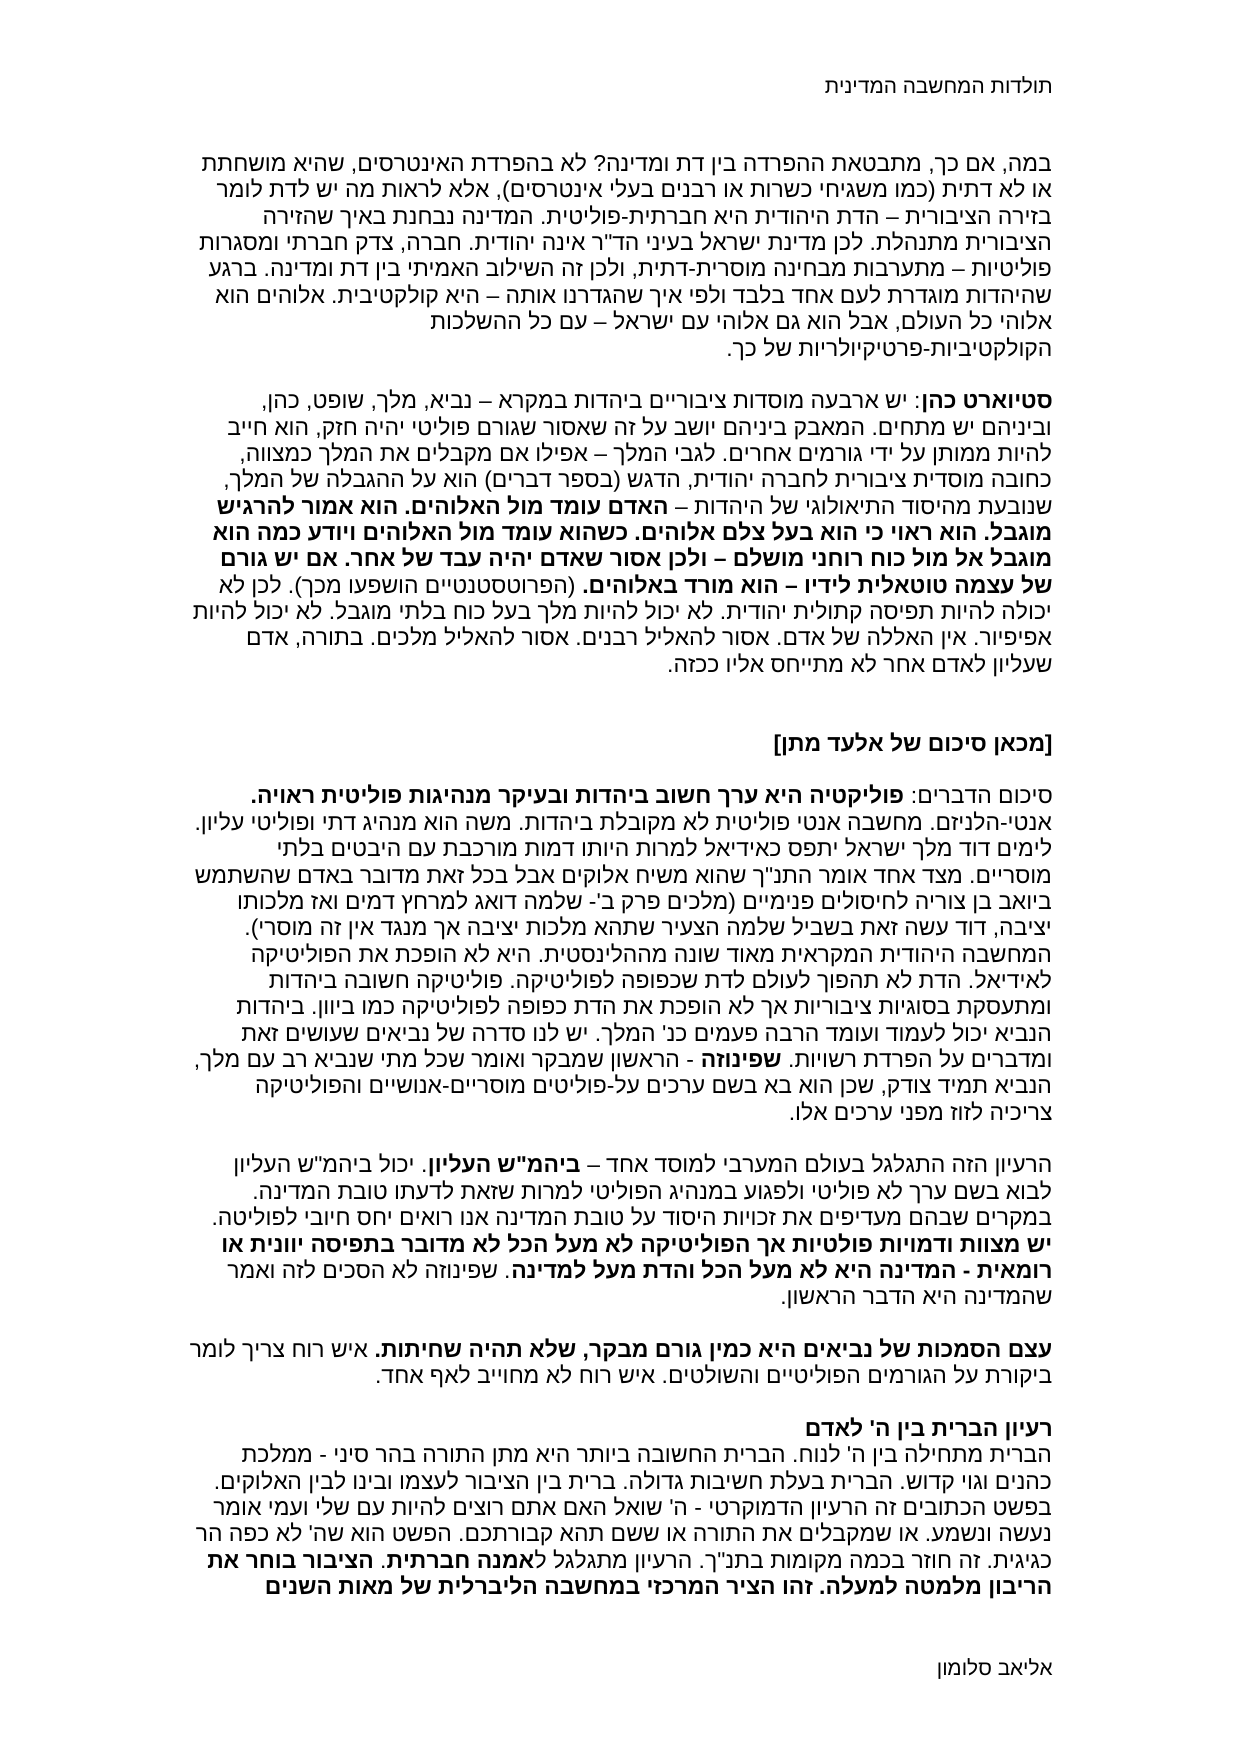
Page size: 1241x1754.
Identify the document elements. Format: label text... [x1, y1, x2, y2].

text רעיון הברית בין ה' לאדם [187, 1415, 1053, 1441]
text המחשבה היהודית המקראית מאוד שונה מההלינסטית. היא לא הופכת את הפוליטיקה לאידיאל. הדת לא תהפוך לעולם לדת שכפופה לפוליטיקה. פוליטיקה חשובה ביהדות ומתעסקת בסוגיות ציבוריות אך לא הופכת את הדת כפופה לפוליטיקה כמו ביוון. ביהדות הנביא יכול לעמוד ועומד הרבה פעמים כנ' המלך. יש לנו סדרה של נביאים שעושים זאת ומדברים על הפרדת רשויות. שפינוזה - הראשון שמבקר ואומר שכל מתי שנביא רב עם מלך, הנביא תמיד צודק, שכן הוא בא בשם ערכים על-פוליטים מוסריים-אנושיים והפוליטיקה צריכיה לזוז מפני ערכים אלו. [187, 941, 1053, 1125]
text סטיוארט כהן: יש ארבעה מוסדות ציבוריים ביהדות במקרא – נביא, מלך, שופט, כהן, וביניהם יש מתחים. המאבק ביניהם יושב על זה שאסור שגורם פוליטי יהיה חזק, הוא חייב להיות ממותן על ידי גורמים אחרים. לגבי המלך – אפילו אם מקבלים את המלך כמצווה, כחובה מוסדית ציבורית לחברה יהודית, הדגש (בספר דברים) הוא על ההגבלה של המלך, שנובעת מהיסוד התיאולוגי של היהדות – האדם עומד מול האלוהים. הוא אמור להרגיש מוגבל. הוא ראוי כי הוא בעל צלם אלוהים. כשהוא עומד מול האלוהים ויודע כמה הוא מוגבל אל מול כוח רוחני מושלם – ולכן אסור שאדם יהיה עבד של אחר. אם יש גורם של עצמה טוטאלית לידיו – הוא מורד באלוהים. (הפרוטסטנטיים הושפעו מכך). לכן לא יכולה להיות תפיסה קתולית יהודית. לא יכול להיות מלך בעל כוח בלתי מוגבל. לא יכול להיות אפיפיור. אין האללה של אדם. אסור להאליל רבנים. אסור להאליל מלכים. בתורה, אדם שעליון לאדם אחר לא מתייחס אליו ככזה. [187, 387, 1053, 677]
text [187, 1441, 1053, 1599]
text הרעיון הזה התגלגל בעולם המערבי למוסד אחד – ביהמ"ש העליון. יכול ביהמ"ש העליון לבוא בשם ערך לא פוליטי ולפגוע במנהיג הפוליטי למרות שזאת לדעתו טובת המדינה. במקרים שבהם מעדיפים את זכויות היסוד על טובת המדינה אנו רואים יחס חיובי לפוליטה. יש מצוות ודמויות פולטיות אך הפוליטיקה לא מעל הכל לא מדובר בתפיסה יוונית או רומאית - המדינה היא לא מעל הכל והדת מעל למדינה. שפינוזה לא הסכים לזה ואמר שהמדינה היא הדבר הראשון. [187, 1151, 1053, 1309]
text במה, אם כך, מתבטאת ההפרדה בין דת ומדינה? לא בהפרדת האינטרסים, שהיא מושחתת או לא דתית (כמו משגיחי כשרות או רבנים בעלי אינטרסים), אלא לראות מה יש לדת לומר בזירה הציבורית – הדת היהודית היא חברתית-פוליטית. המדינה נבחנת באיך שהזירה הציבורית מתנהלת. לכן מדינת ישראל בעיני הד"ר אינה יהודית. חברה, צדק חברתי ומסגרות פוליטיות – מתערבות מבחינה מוסרית-דתית, ולכן זה השילוב האמיתי בין דת ומדינה. ברגע שהיהדות מוגדרת לעם אחד בלבד ולפי איך שהגדרנו אותה – היא קולקטיבית. אלוהים הוא אלוהי כל העולם, אבל הוא גם אלוהי עם ישראל – עם כל ההשלכות הקולקטיביות-פרטיקיולריות של כך. [187, 150, 1053, 361]
text [מכאן סיכום של אלעד מתן] [187, 730, 1053, 756]
text עצם הסמכות של נביאים היא כמין גורם מבקר, שלא תהיה שחיתות. איש רוח צריך לומר ביקורת על הגורמים הפוליטיים והשולטים. איש רוח לא מחוייב לאף אחד. [187, 1336, 1053, 1389]
text סיכום הדברים: פוליקטיה היא ערך חשוב ביהדות ובעיקר מנהיגות פוליטית ראויה. אנטי-הלניזם. מחשבה אנטי פוליטית לא מקובלת ביהדות. משה הוא מנהיג דתי ופוליטי עליון. לימים דוד מלך ישראל יתפס כאידיאל למרות היותו דמות מורכבת עם היבטים בלתי מוסריים. מצד אחד אומר התנ"ך שהוא משיח אלוקים אבל בכל זאת מדובר באדם שהשתמש ביואב בן צוריה לחיסולים פנימיים (מלכים פרק ב'- שלמה דואג למרחץ דמים ואז מלכותו יציבה, דוד עשה זאת בשביל שלמה הצעיר שתהא מלכות יציבה אך מנגד אין זה מוסרי). [187, 782, 1053, 941]
